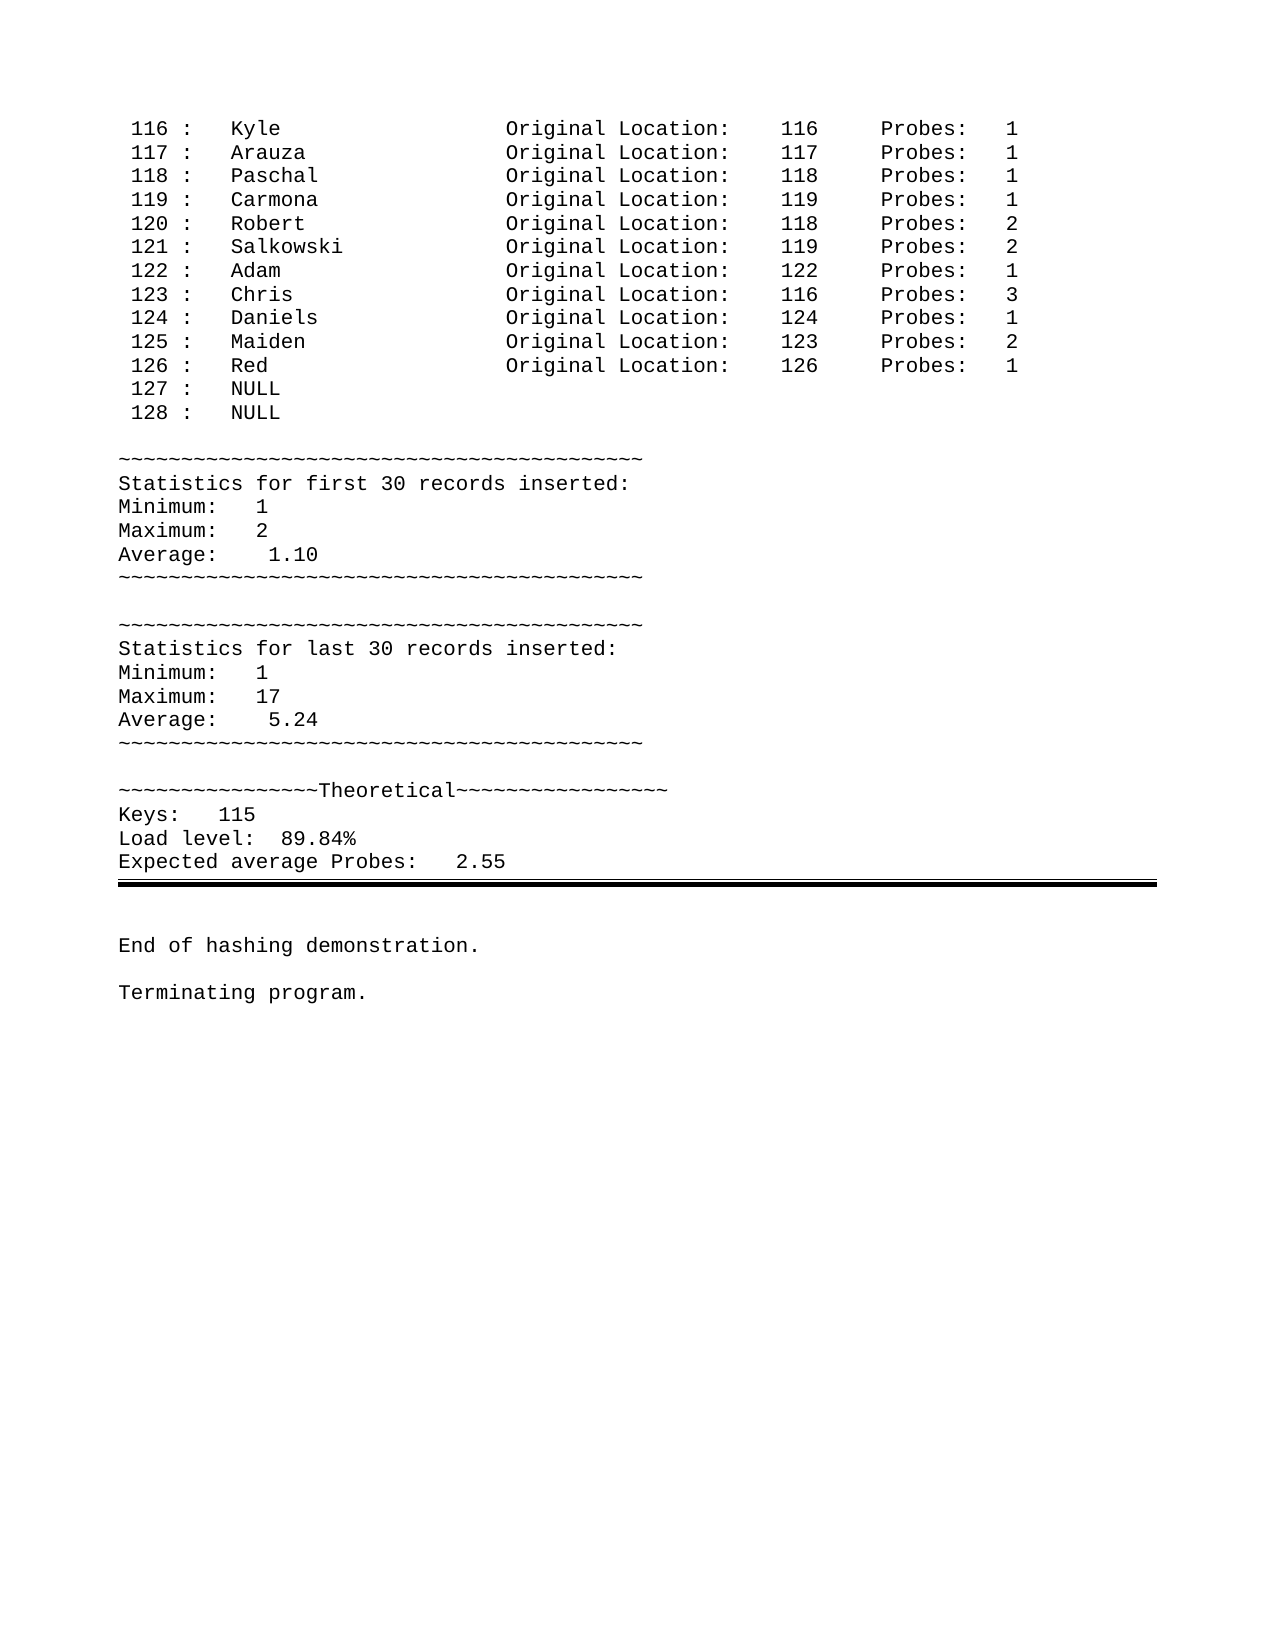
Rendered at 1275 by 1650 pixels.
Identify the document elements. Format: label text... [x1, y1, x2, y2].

text Statistics for first 30 records inserted: [118, 473, 1157, 496]
text ~~~~~~~~~~~~~~~~Theoretical~~~~~~~~~~~~~~~~~ [118, 780, 1157, 804]
text 121 : Salkowski Original Location: 119 Probes: 2 [118, 236, 1157, 260]
text 126 : Red Original Location: 126 Probes: 1 [118, 354, 1157, 378]
text Average: 5.24 [118, 709, 1157, 733]
text Minimum: 1 [118, 496, 1157, 520]
text Statistics for last 30 records inserted: [118, 638, 1157, 662]
text ~~~~~~~~~~~~~~~~~~~~~~~~~~~~~~~~~~~~~~~~~~ [118, 615, 1157, 638]
text ~~~~~~~~~~~~~~~~~~~~~~~~~~~~~~~~~~~~~~~~~~ [118, 449, 1157, 473]
text 116 : Kyle Original Location: 116 Probes: 1 [118, 118, 1157, 142]
text 119 : Carmona Original Location: 119 Probes: 1 [118, 189, 1157, 213]
text Average: 1.10 [118, 544, 1157, 567]
text 127 : NULL [118, 378, 1157, 402]
text 124 : Daniels Original Location: 124 Probes: 1 [118, 307, 1157, 331]
text 125 : Maiden Original Location: 123 Probes: 2 [118, 331, 1157, 354]
text 118 : Paschal Original Location: 118 Probes: 1 [118, 165, 1157, 189]
text Expected average Probes: 2.55 [118, 851, 1157, 879]
text Load level: 89.84% [118, 827, 1157, 851]
text 120 : Robert Original Location: 118 Probes: 2 [118, 213, 1157, 236]
text Keys: 115 [118, 804, 1157, 827]
text Maximum: 17 [118, 686, 1157, 709]
text 123 : Chris Original Location: 116 Probes: 3 [118, 284, 1157, 307]
text 122 : Adam Original Location: 122 Probes: 1 [118, 260, 1157, 284]
text ~~~~~~~~~~~~~~~~~~~~~~~~~~~~~~~~~~~~~~~~~~ [118, 567, 1157, 591]
text ~~~~~~~~~~~~~~~~~~~~~~~~~~~~~~~~~~~~~~~~~~ [118, 733, 1157, 757]
text Minimum: 1 [118, 662, 1157, 686]
text Maximum: 2 [118, 520, 1157, 544]
text 128 : NULL [118, 402, 1157, 426]
text Terminating program. [118, 982, 1157, 1006]
text 117 : Arauza Original Location: 117 Probes: 1 [118, 142, 1157, 165]
text End of hashing demonstration. [118, 934, 1157, 958]
